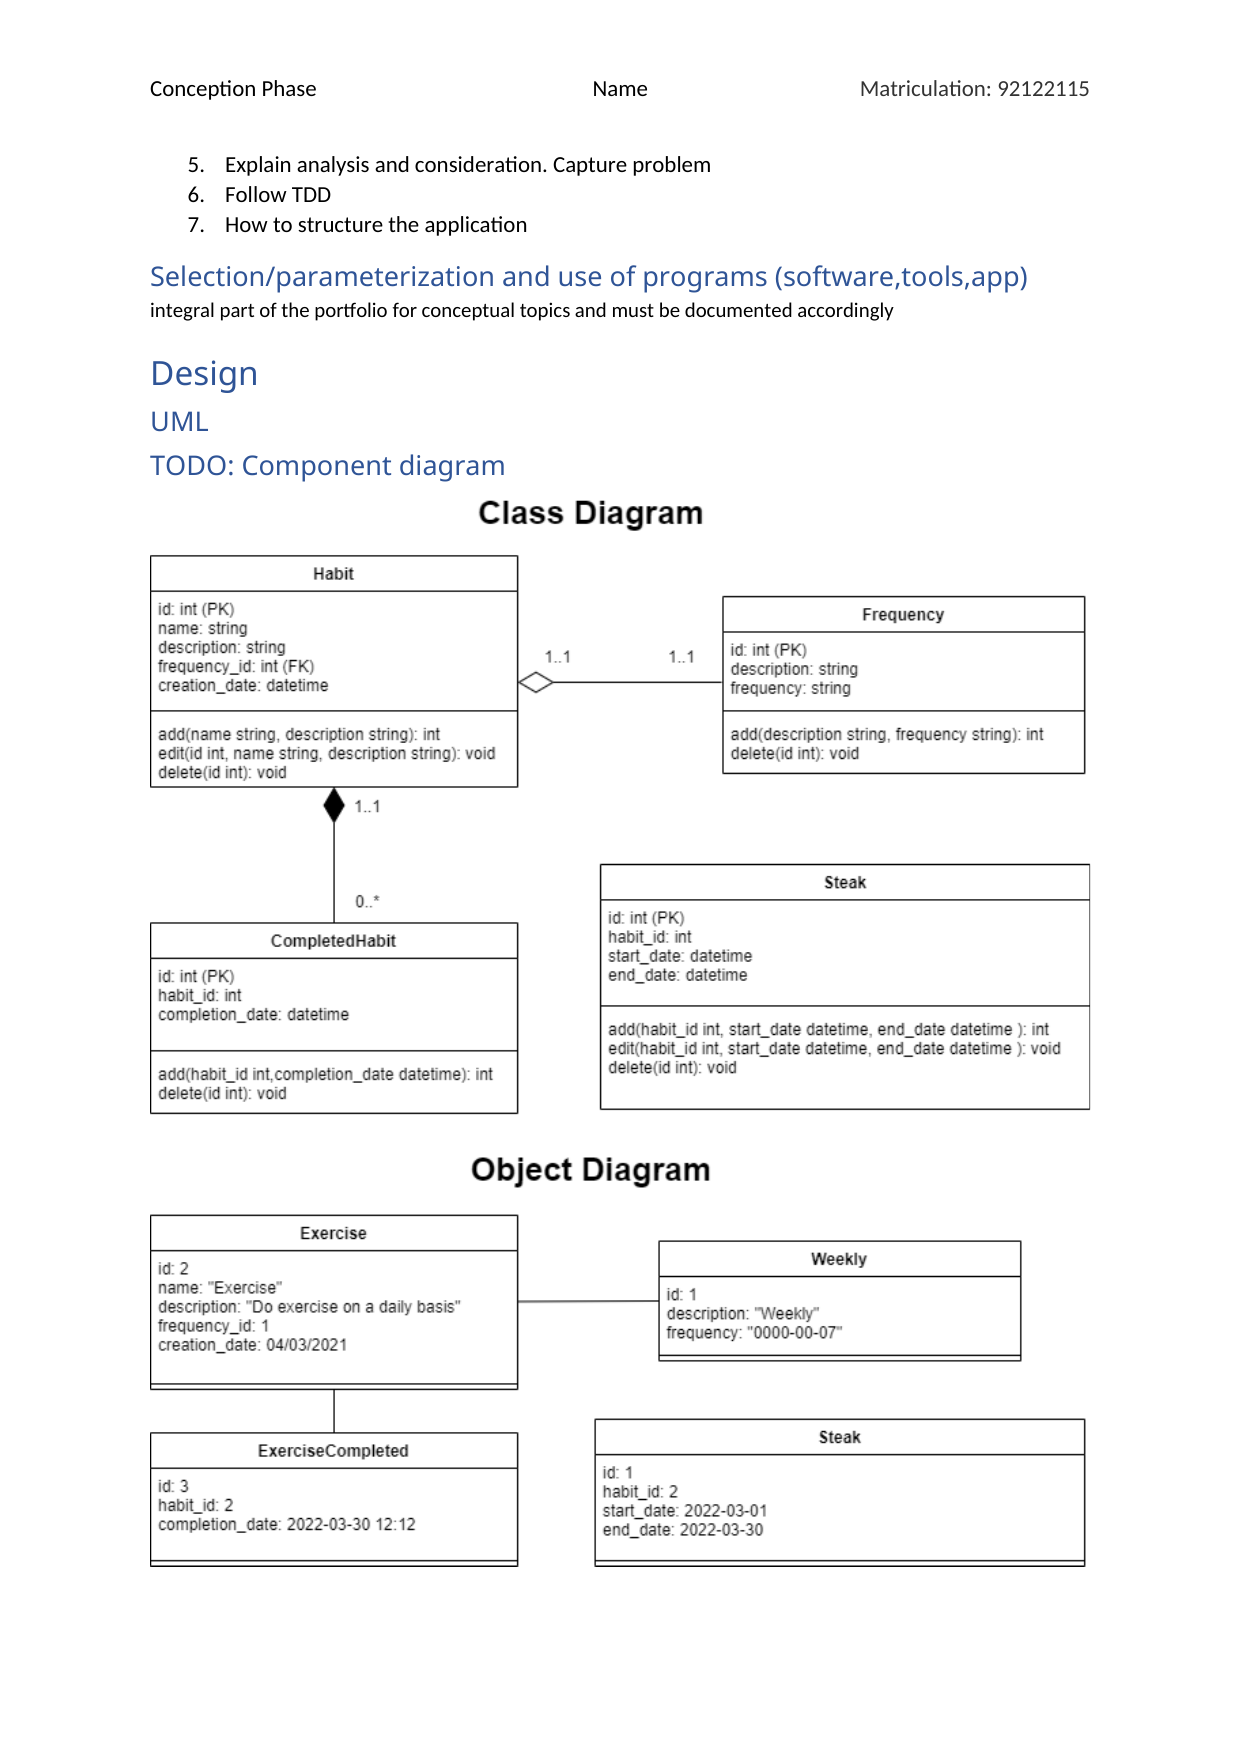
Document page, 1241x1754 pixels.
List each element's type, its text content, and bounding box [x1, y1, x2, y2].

subtitle UML [150, 403, 1090, 439]
subtitle Design [150, 349, 1090, 395]
text integral part of the portfolio for conceptual topics and must be documented accordingly [150, 297, 1090, 322]
list Explain analysis and consideration. Capture problem [187, 150, 1090, 178]
list Follow TDD [187, 180, 1090, 208]
picture [150, 486, 1091, 1567]
list How to structure the application [187, 210, 1090, 238]
subtitle TODO: Component diagram [150, 447, 1090, 483]
subtitle Selection/parameterization and use of programs (software,tools,app) [150, 257, 1090, 294]
